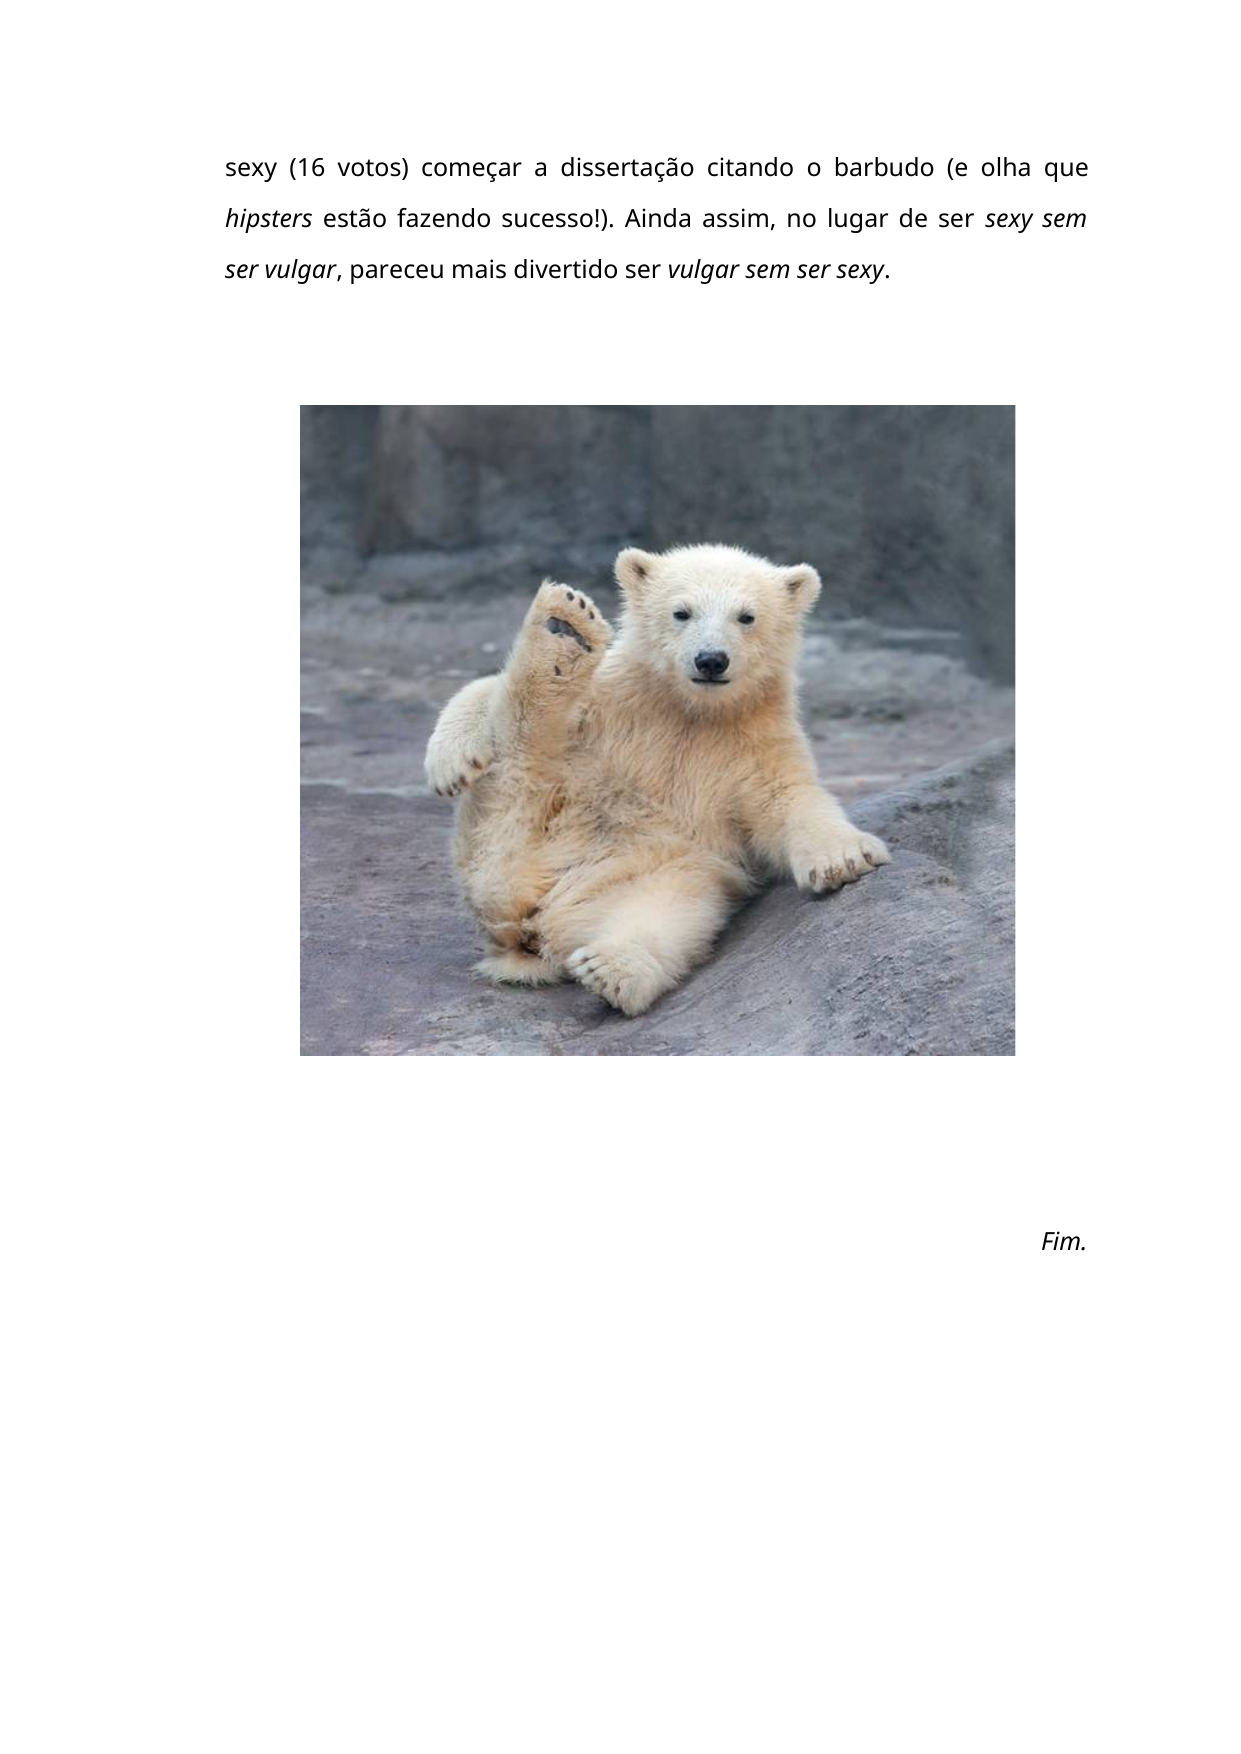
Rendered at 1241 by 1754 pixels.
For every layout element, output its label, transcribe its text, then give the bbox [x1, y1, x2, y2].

text Fim. [225, 1224, 1090, 1258]
picture [300, 405, 1016, 1056]
